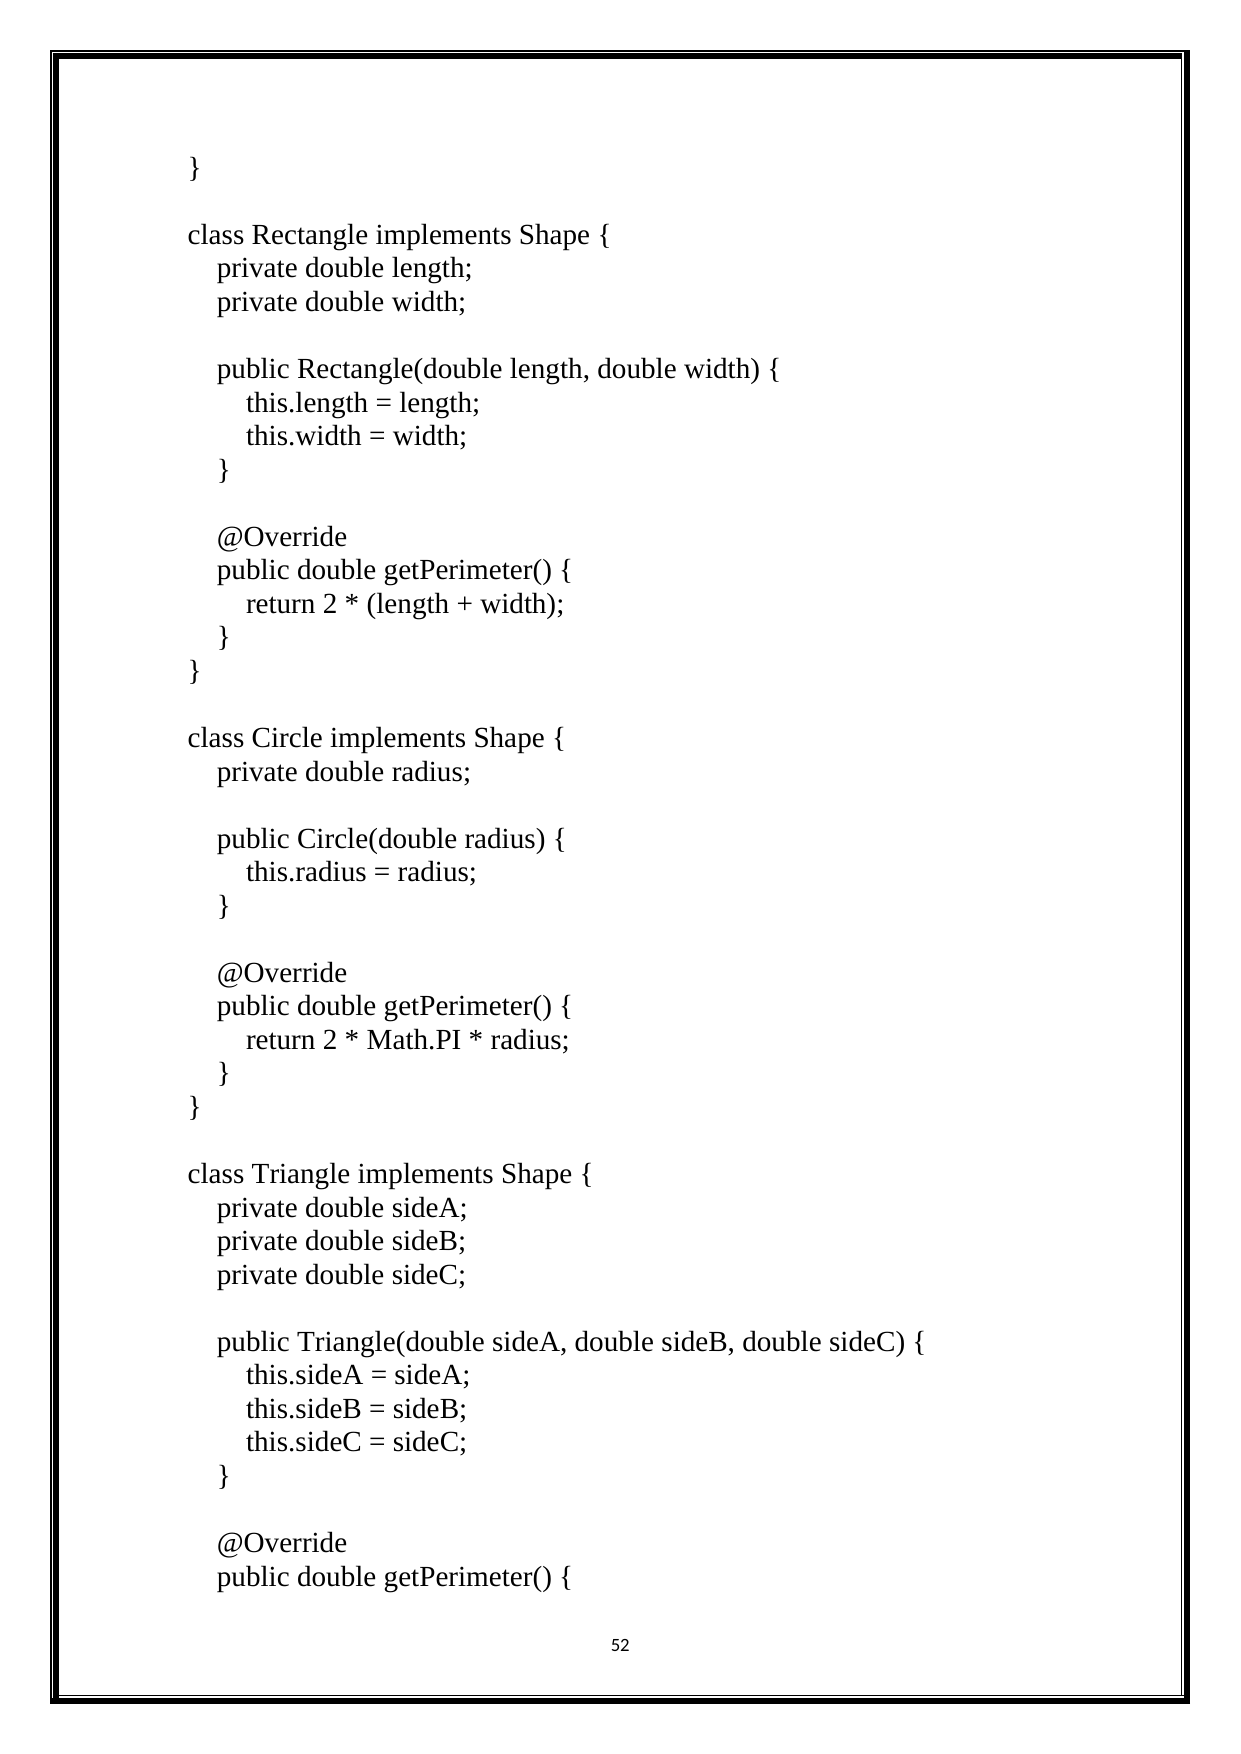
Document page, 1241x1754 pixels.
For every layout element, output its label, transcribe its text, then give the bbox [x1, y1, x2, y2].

text this.width = width; [187, 418, 1053, 452]
text this.sideC = sideC; [187, 1424, 1053, 1458]
text } [187, 1056, 1053, 1089]
text this.sideB = sideB; [187, 1391, 1053, 1424]
text } [187, 150, 1053, 183]
text } [187, 653, 1053, 687]
text } [187, 888, 1053, 921]
text private double sideC; [187, 1257, 1053, 1290]
text this.length = length; [187, 385, 1053, 418]
text this.sideA = sideA; [187, 1357, 1053, 1391]
text private double sideA; [187, 1190, 1053, 1223]
text class Circle implements Shape { [187, 720, 1053, 754]
text @Override [187, 519, 1053, 552]
text } [187, 619, 1053, 653]
text class Triangle implements Shape { [187, 1156, 1053, 1190]
text private double sideB; [187, 1223, 1053, 1257]
text public Rectangle(double length, double width) { [187, 351, 1053, 385]
text return 2 * Math.PI * radius; [187, 1022, 1053, 1056]
text @Override [187, 1525, 1053, 1559]
text public Circle(double radius) { [187, 821, 1053, 854]
text public double getPerimeter() { [187, 1559, 1053, 1592]
text } [187, 1458, 1053, 1492]
text private double radius; [187, 754, 1053, 787]
text } [187, 1089, 1053, 1123]
text public double getPerimeter() { [187, 552, 1053, 586]
text class Rectangle implements Shape { [187, 217, 1053, 251]
text public double getPerimeter() { [187, 988, 1053, 1022]
text } [187, 452, 1053, 485]
text @Override [187, 955, 1053, 988]
text this.radius = radius; [187, 854, 1053, 888]
text return 2 * (length + width); [187, 586, 1053, 619]
text private double width; [187, 284, 1053, 318]
text public Triangle(double sideA, double sideB, double sideC) { [187, 1324, 1053, 1357]
text private double length; [187, 251, 1053, 284]
